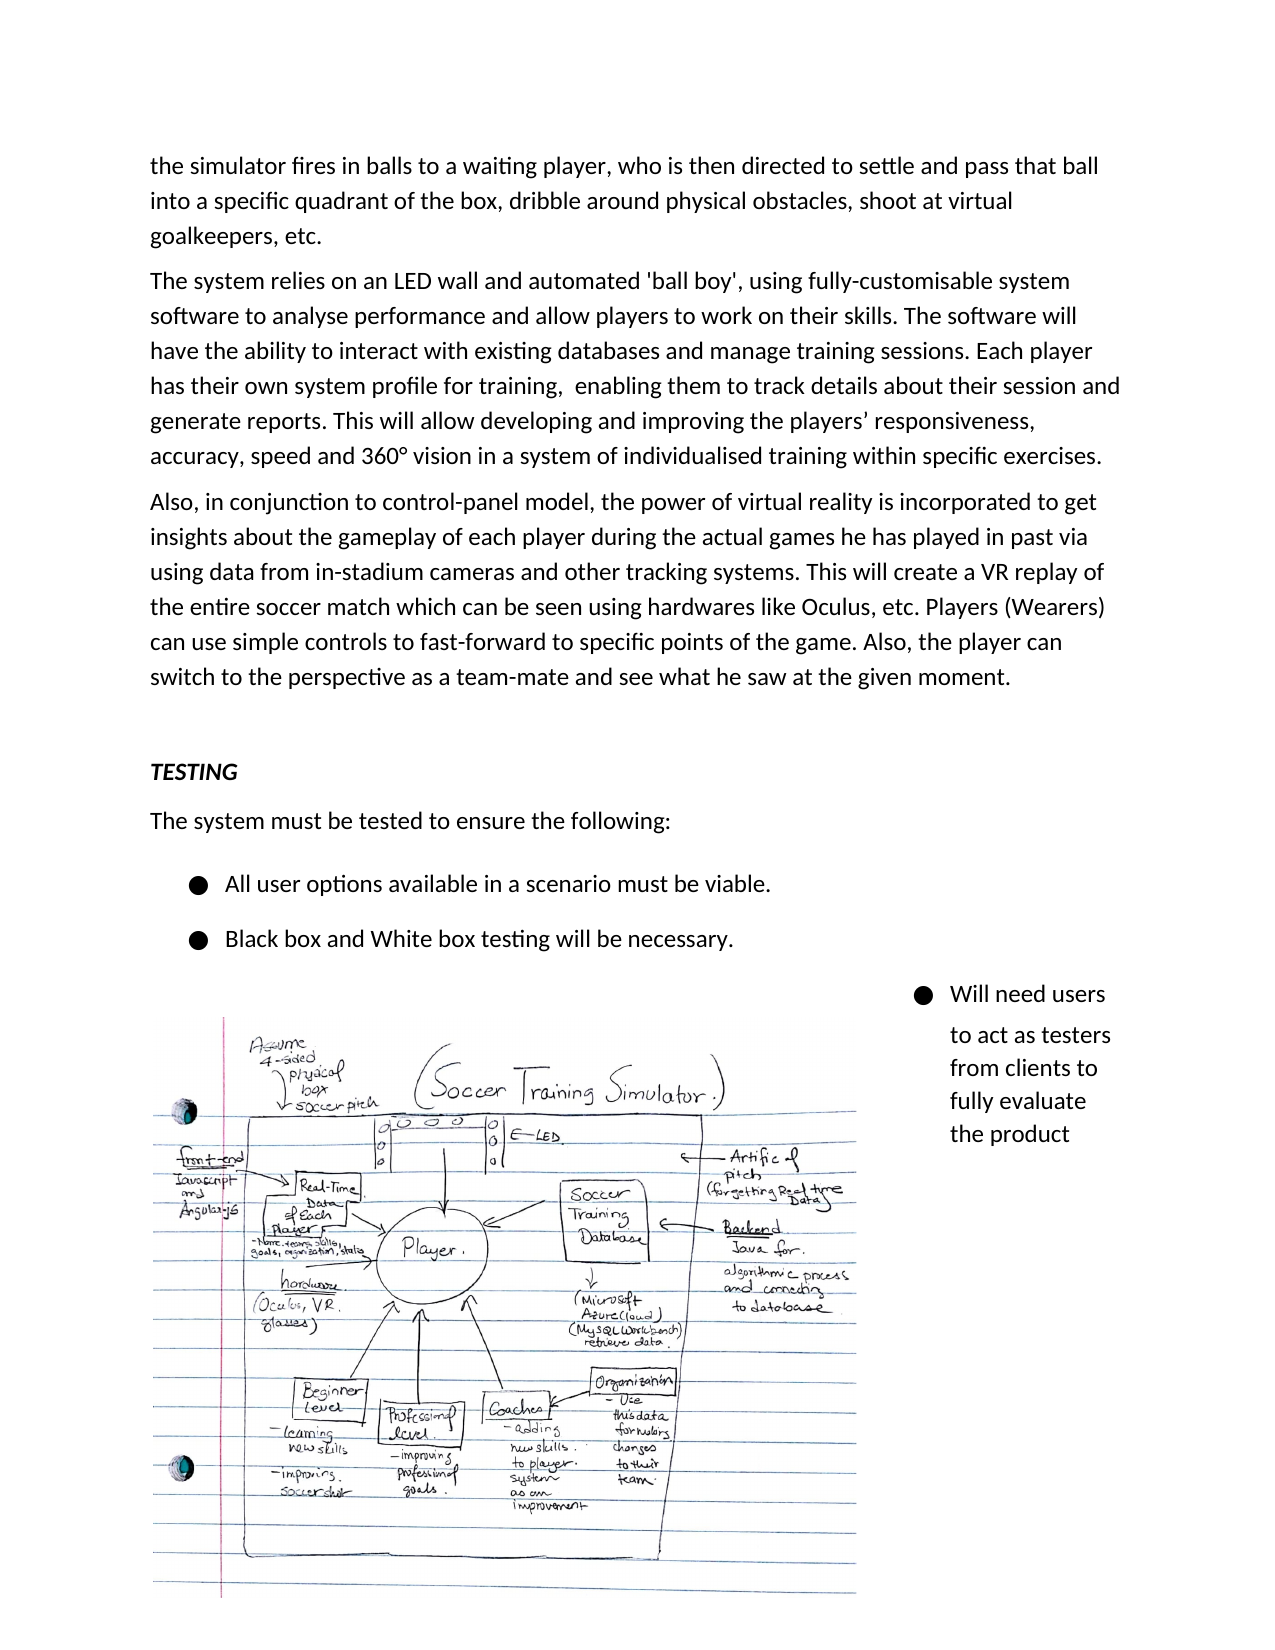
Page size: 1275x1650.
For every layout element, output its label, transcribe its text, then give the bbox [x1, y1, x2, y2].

text The system relies on an LED wall and automated 'ball boy', using fully-customisable system software to analyse performance and allow players to work on their skills. The software will have the ability to interact with existing databases and manage training sessions. Each player has their own system profile for training, enabling them to track details about their session and generate reports. This will allow developing and improving the players’ responsiveness, accuracy, speed and 360° vision in a system of individualised training within specific exercises. [150, 265, 1125, 471]
list Black box and White box testing will be necessary. [187, 910, 1125, 962]
list Will need users to act as testers from clients to fully evaluate the product [187, 966, 1125, 1148]
text TESTING [150, 756, 1125, 786]
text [150, 150, 1125, 251]
text Also, in conjunction to control-panel model, the power of virtual reality is incorporated to get insights about the gameplay of each player during the actual games he has played in past via using data from in-stadium cameras and other tracking systems. This will create a VR replay of the entire soccer match which can be seen using hardwares like Oculus, etc. Players (Wearers) can use simple controls to fast-forward to specific points of the game. Also, the player can switch to the perspective as a team-mate and see what he saw at the given moment. [150, 486, 1125, 691]
text The system must be tested to ensure the following: [150, 805, 1125, 836]
picture [153, 1017, 857, 1598]
list All user options available in a scenario must be viable. [187, 855, 1125, 906]
